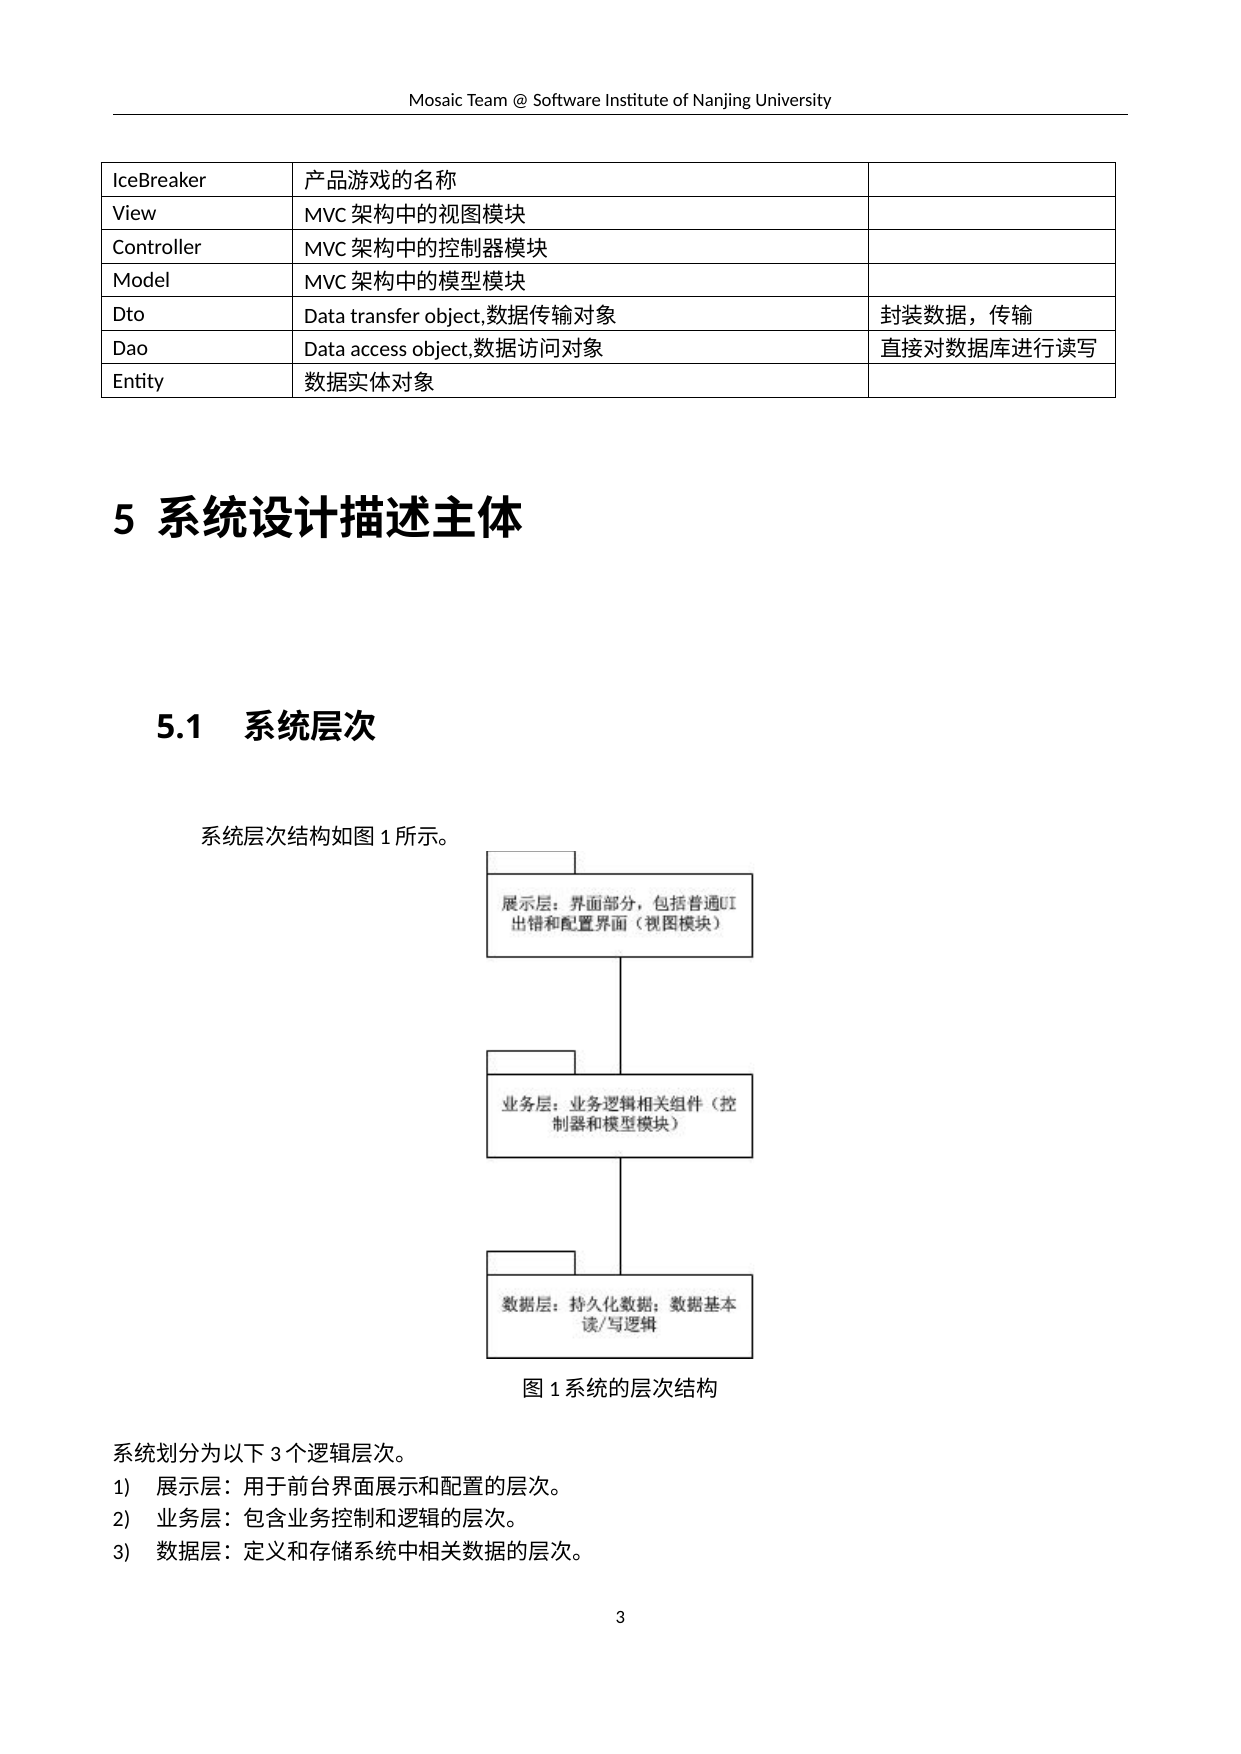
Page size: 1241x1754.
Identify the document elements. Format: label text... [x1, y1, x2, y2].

table_cell 直接对数据库进行读写 [869, 331, 1115, 363]
text 图1系统的层次结构 [112, 1371, 1128, 1403]
table_cell Entity [102, 364, 292, 397]
picture [485, 851, 755, 1359]
table_cell [869, 364, 1115, 397]
table_cell [869, 264, 1115, 296]
table_cell [869, 230, 1115, 263]
table_cell Dto [102, 297, 292, 330]
table_cell IceBreaker [102, 163, 292, 196]
table_cell 数据实体对象 [293, 364, 868, 397]
subtitle 5 系统设计描述主体 [112, 466, 1128, 563]
table_cell MVC架构中的模型模块 [293, 264, 868, 296]
subtitle 5.1 系统层次 [156, 691, 1128, 756]
table_cell 封装数据，传输 [869, 297, 1115, 330]
list 数据层：定义和存储系统中相关数据的层次。 [112, 1533, 1128, 1566]
table_cell MVC架构中的视图模块 [293, 197, 868, 229]
text 系统层次结构如图1所示。 [112, 818, 1128, 851]
table_cell [869, 197, 1115, 229]
table_cell View [102, 197, 292, 229]
table_cell Data transfer object,数据传输对象 [293, 297, 868, 330]
text 系统划分为以下3个逻辑层次。 [112, 1436, 1128, 1468]
table_cell Data access object,数据访问对象 [293, 331, 868, 363]
table_cell Controller [102, 230, 292, 263]
table_cell 产品游戏的名称 [293, 163, 868, 196]
table_cell [869, 163, 1115, 196]
table_cell Model [102, 264, 292, 296]
list 展示层：用于前台界面展示和配置的层次。 [112, 1468, 1128, 1501]
list 业务层：包含业务控制和逻辑的层次。 [112, 1501, 1128, 1533]
table_cell Dao [102, 331, 292, 363]
table_cell MVC架构中的控制器模块 [293, 230, 868, 263]
